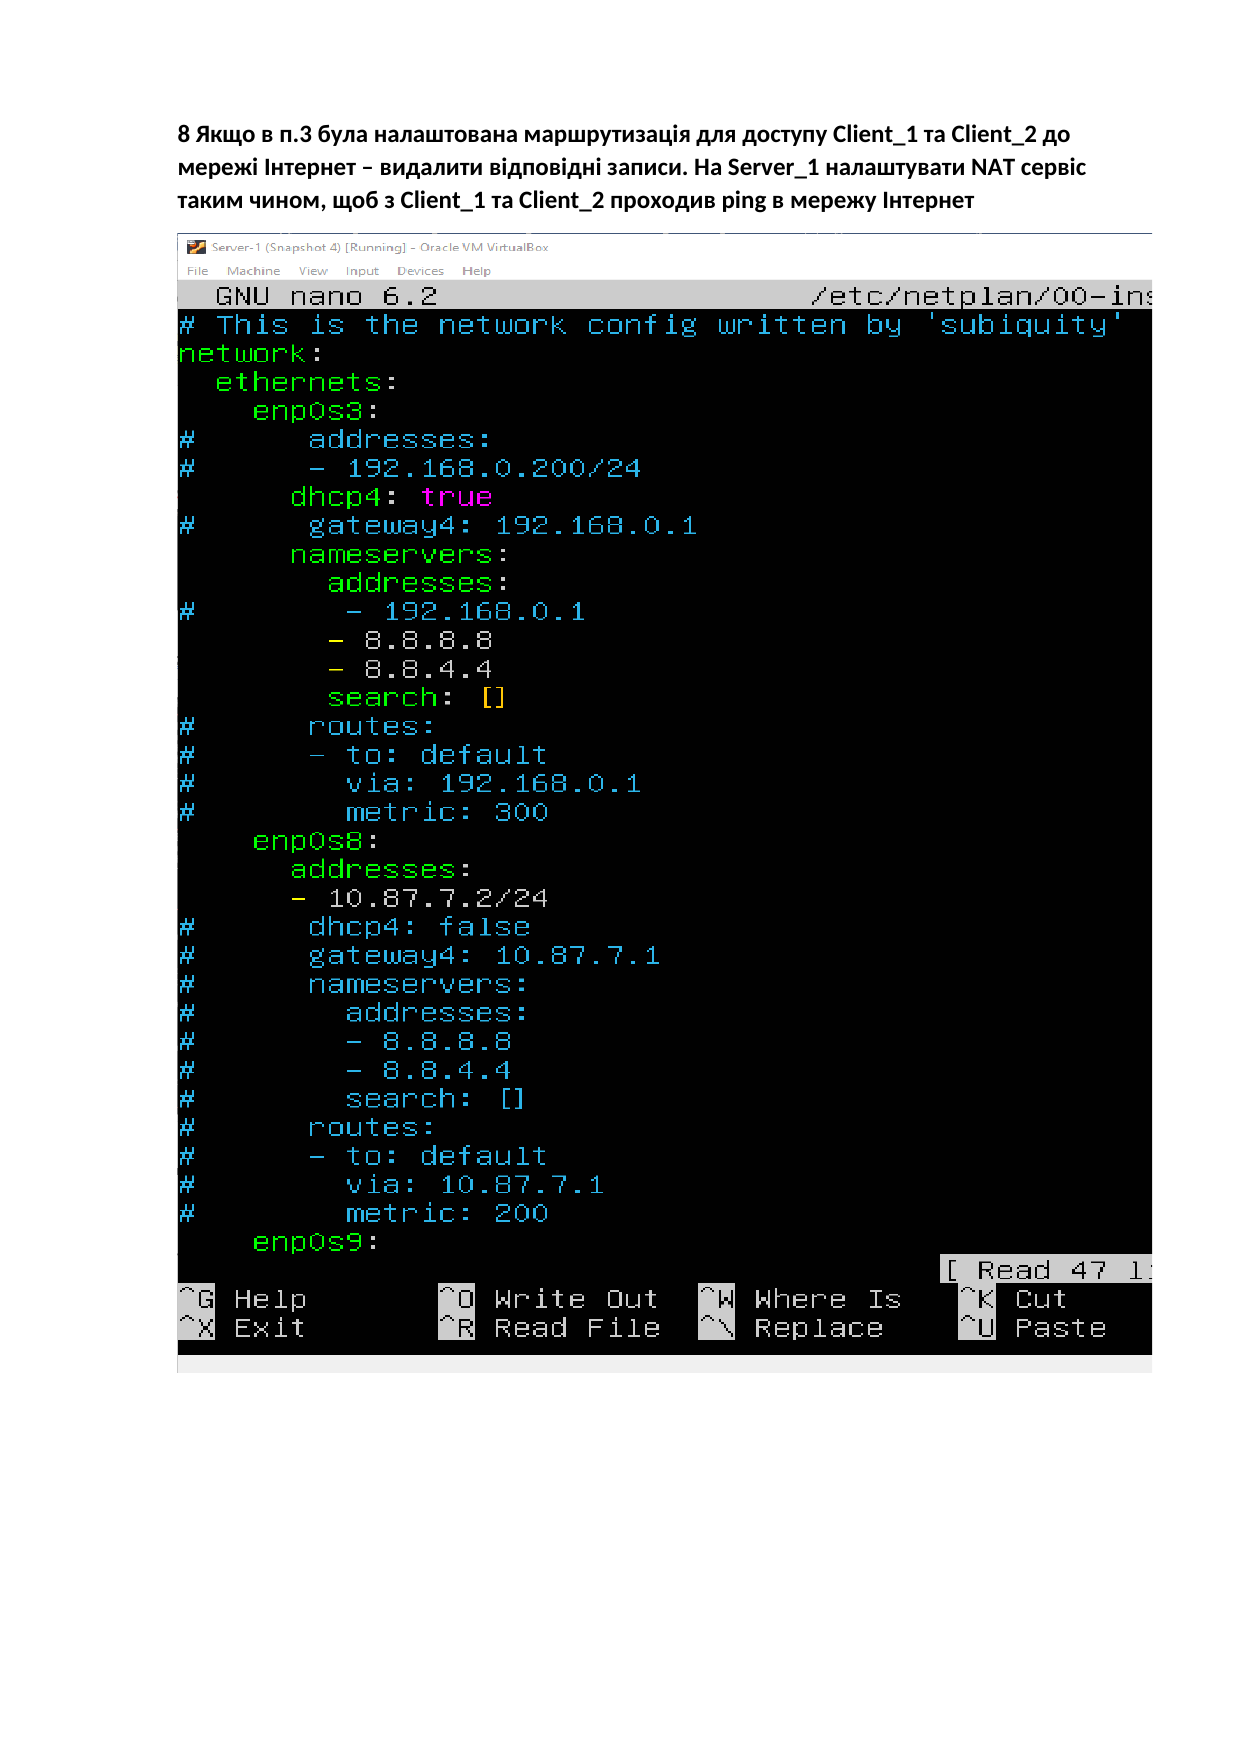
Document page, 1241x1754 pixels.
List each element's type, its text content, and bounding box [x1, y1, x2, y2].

picture [177, 233, 1153, 1373]
text 8 Якщо в п.3 була налаштована маршрутизація для доступу Client_1 та Client_2 до мережі Інтернет – видалити відповідні записи. На Server_1 налаштувати NAT сервіс таким чином, щоб з Client_1 та Client_2 проходив ping в мережу Інтернет [177, 118, 1152, 214]
